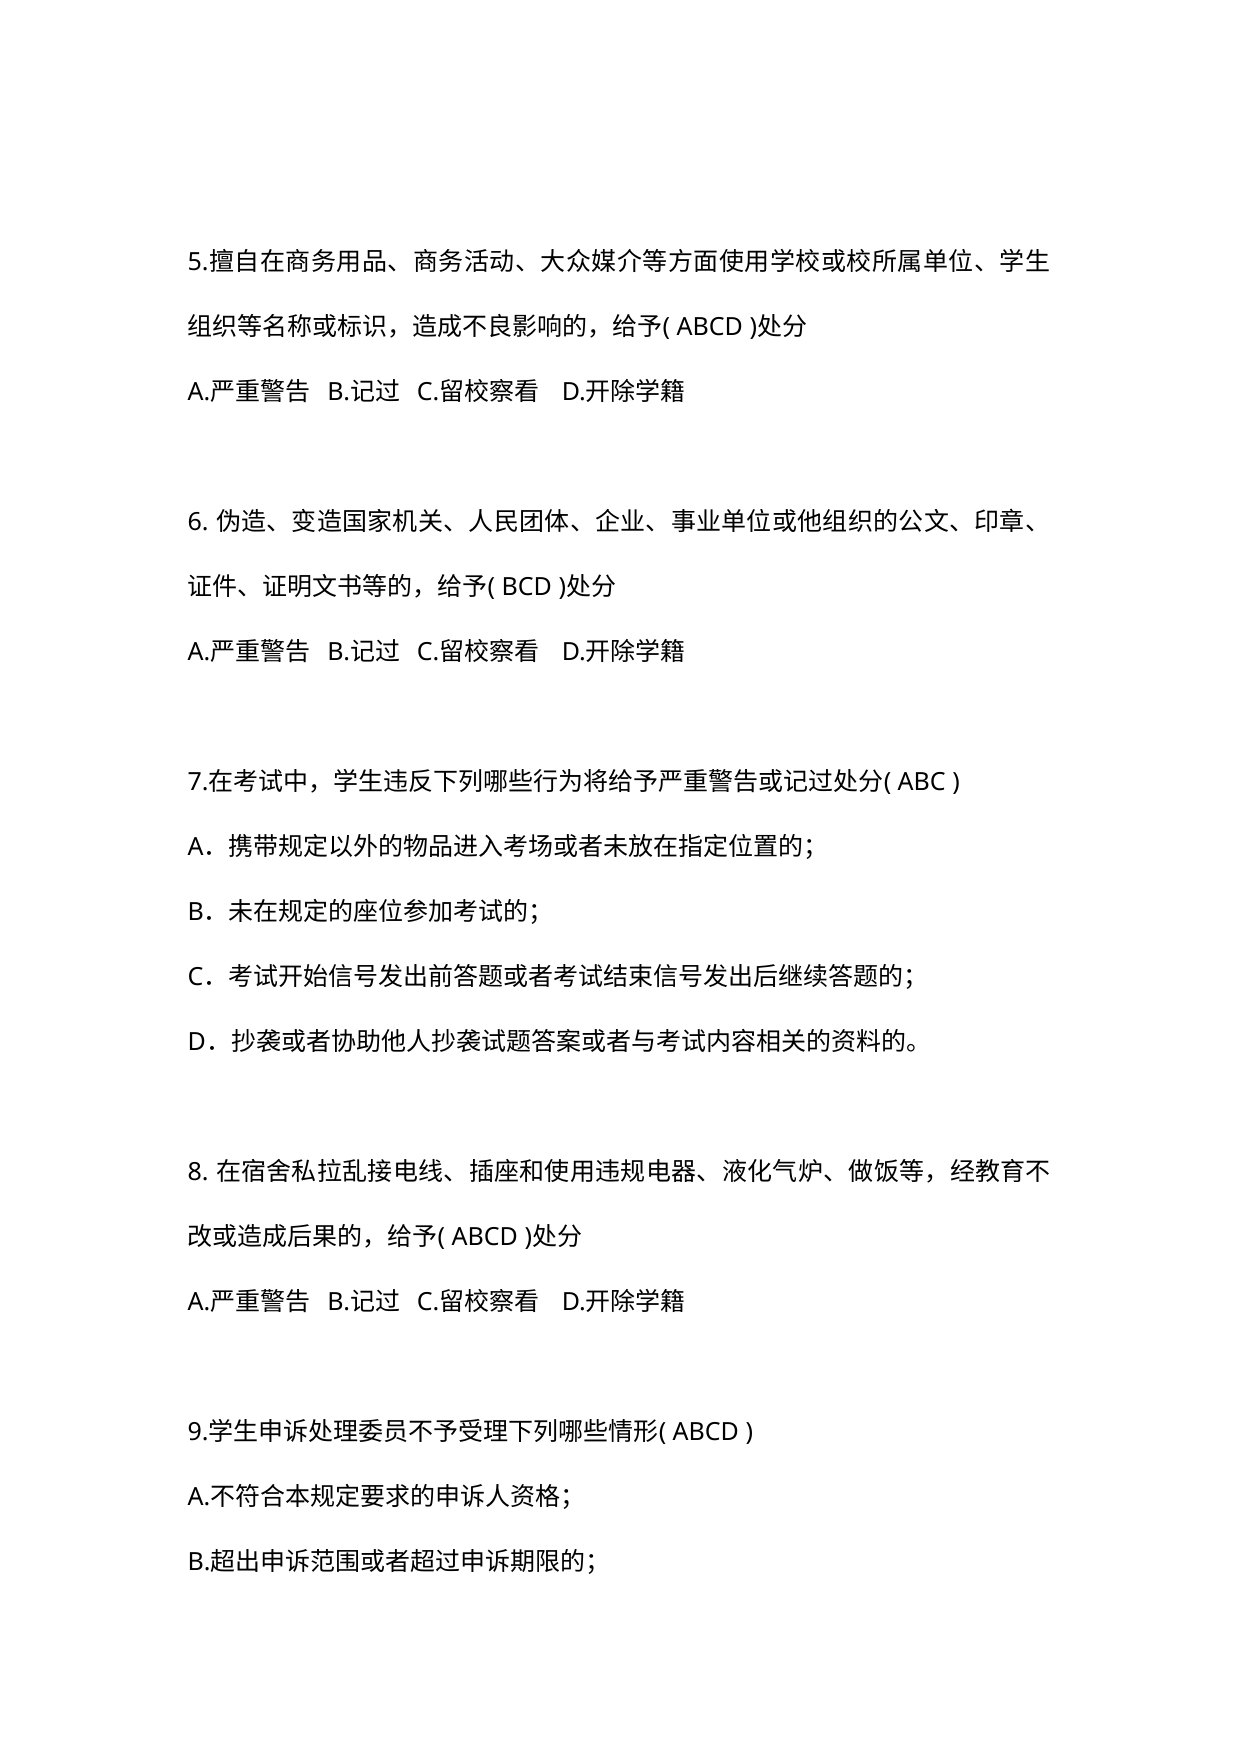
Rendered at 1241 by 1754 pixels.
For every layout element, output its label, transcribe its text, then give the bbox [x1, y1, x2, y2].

text 8. 在宿舍私拉乱接电线、插座和使用违规电器、液化气炉、做饭等，经教育不改或造成后果的，给予( ABCD )处分 [187, 1137, 1053, 1267]
text A.严重警告 B.记过 C.留校察看 D.开除学籍 [187, 617, 1053, 682]
text A.不符合本规定要求的申诉人资格； [187, 1462, 1053, 1527]
text A．携带规定以外的物品进入考场或者未放在指定位置的； [187, 812, 1053, 877]
text D．抄袭或者协助他人抄袭试题答案或者与考试内容相关的资料的。 [187, 1007, 1053, 1072]
text C．考试开始信号发出前答题或者考试结束信号发出后继续答题的； [187, 942, 1053, 1007]
text 7.在考试中，学生违反下列哪些行为将给予严重警告或记过处分( ABC ) [187, 747, 1053, 812]
text A.严重警告 B.记过 C.留校察看 D.开除学籍 [187, 357, 1053, 422]
text A.严重警告 B.记过 C.留校察看 D.开除学籍 [187, 1267, 1053, 1332]
text B.超出申诉范围或者超过申诉期限的； [187, 1527, 1053, 1592]
text 6. 伪造、变造国家机关、人民团体、企业、事业单位或他组织的公文、印章、证件、证明文书等的，给予( BCD )处分 [187, 487, 1053, 617]
text B．未在规定的座位参加考试的； [187, 877, 1053, 942]
text 9.学生申诉处理委员不予受理下列哪些情形( ABCD ) [187, 1397, 1053, 1462]
text 5.擅自在商务用品、商务活动、大众媒介等方面使用学校或校所属单位、学生组织等名称或标识，造成不良影响的，给予( ABCD )处分 [187, 227, 1053, 357]
